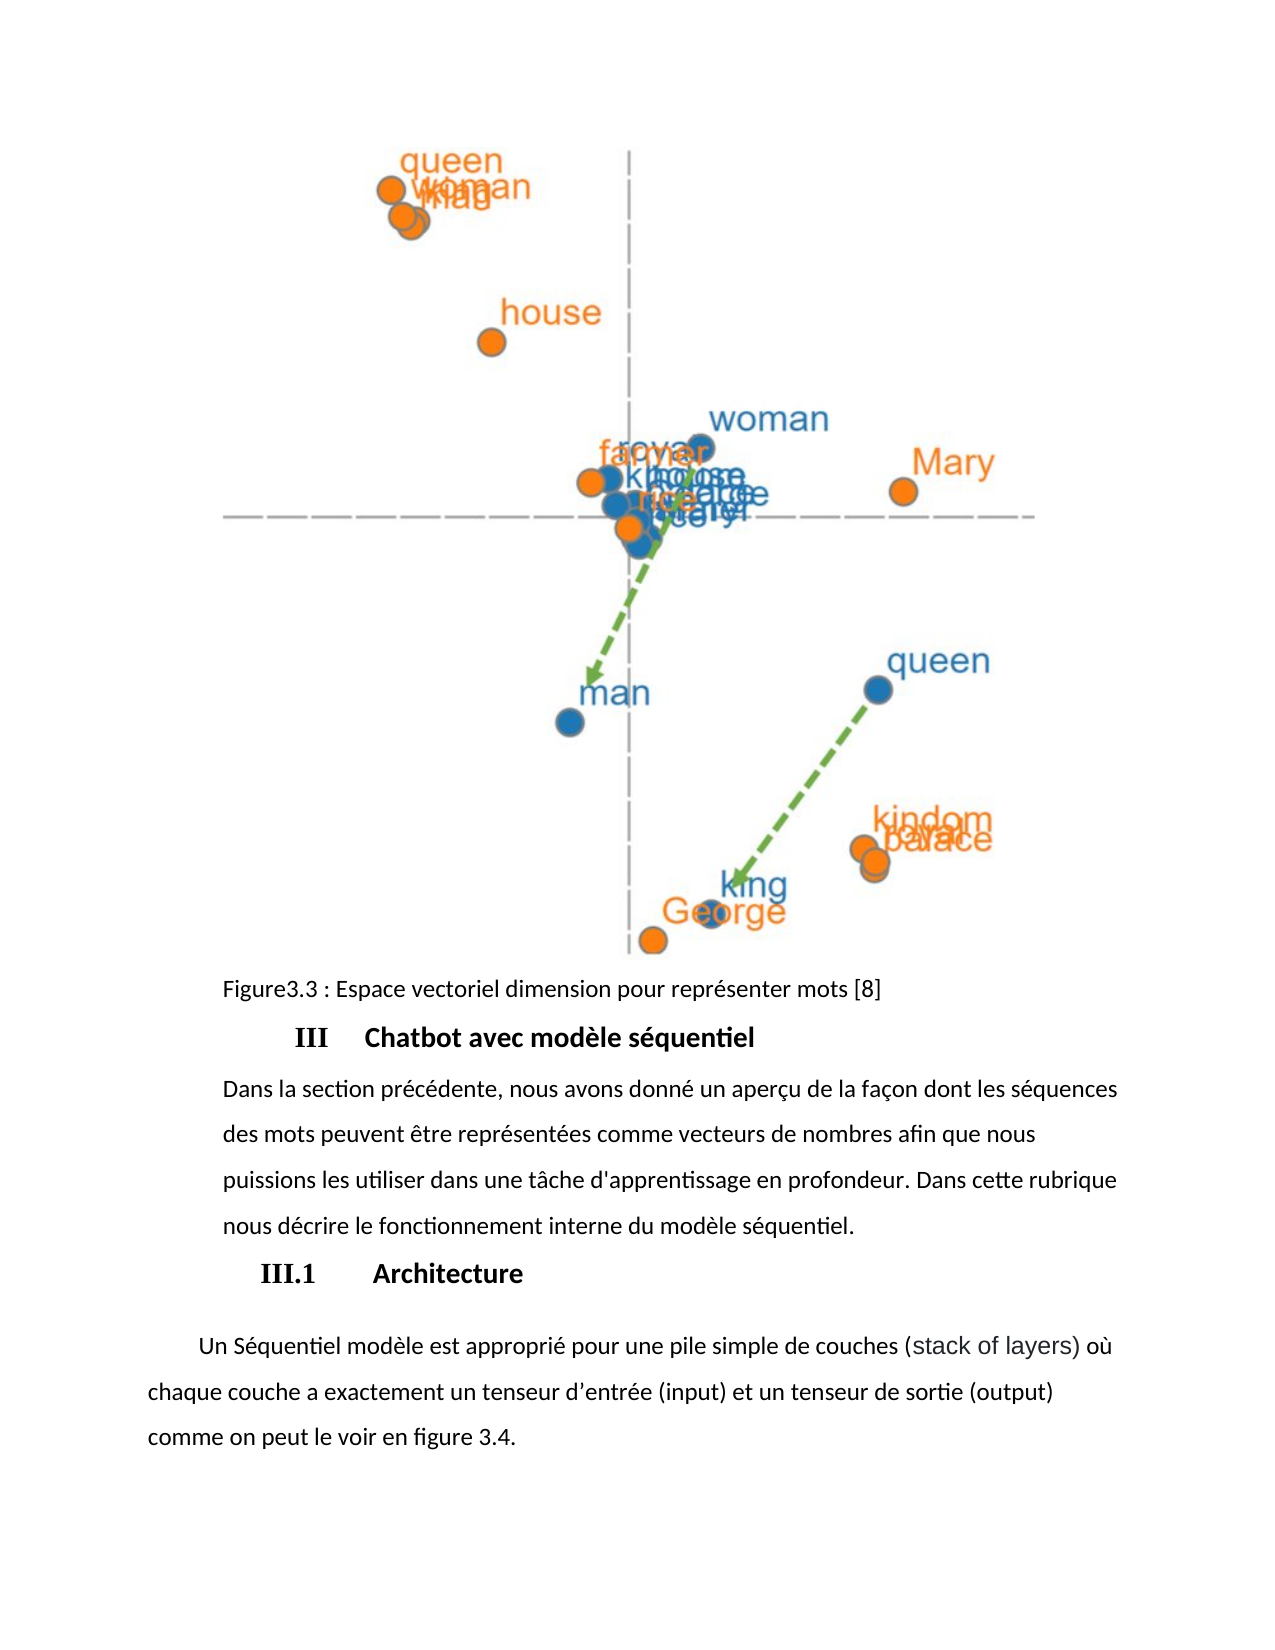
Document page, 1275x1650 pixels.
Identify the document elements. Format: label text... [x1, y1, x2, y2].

list Architecture [260, 1256, 1127, 1291]
text Un Séquentiel modèle est approprié pour une pile simple de couches (stack of layers) où chaque couche a exactement un tenseur d’entrée (input) et un tenseur de sortie (output) comme on peut le voir en figure 3.4. [148, 1330, 1127, 1452]
picture [222, 147, 1035, 960]
list Chatbot avec modèle séquentiel [294, 1019, 1127, 1055]
list Dans la section précédente, nous avons donné un aperçu de la façon dont les séquences des mots peuvent être représentées comme vecteurs de nombres afin que nous puissions les utiliser dans une tâche d'apprentissage en profondeur. Dans cette rubrique nous décrire le fonctionnement interne du modèle séquentiel. [223, 1073, 1127, 1240]
list Figure3.3 : Espace vectoriel dimension pour représenter mots [8] [223, 973, 1127, 1004]
